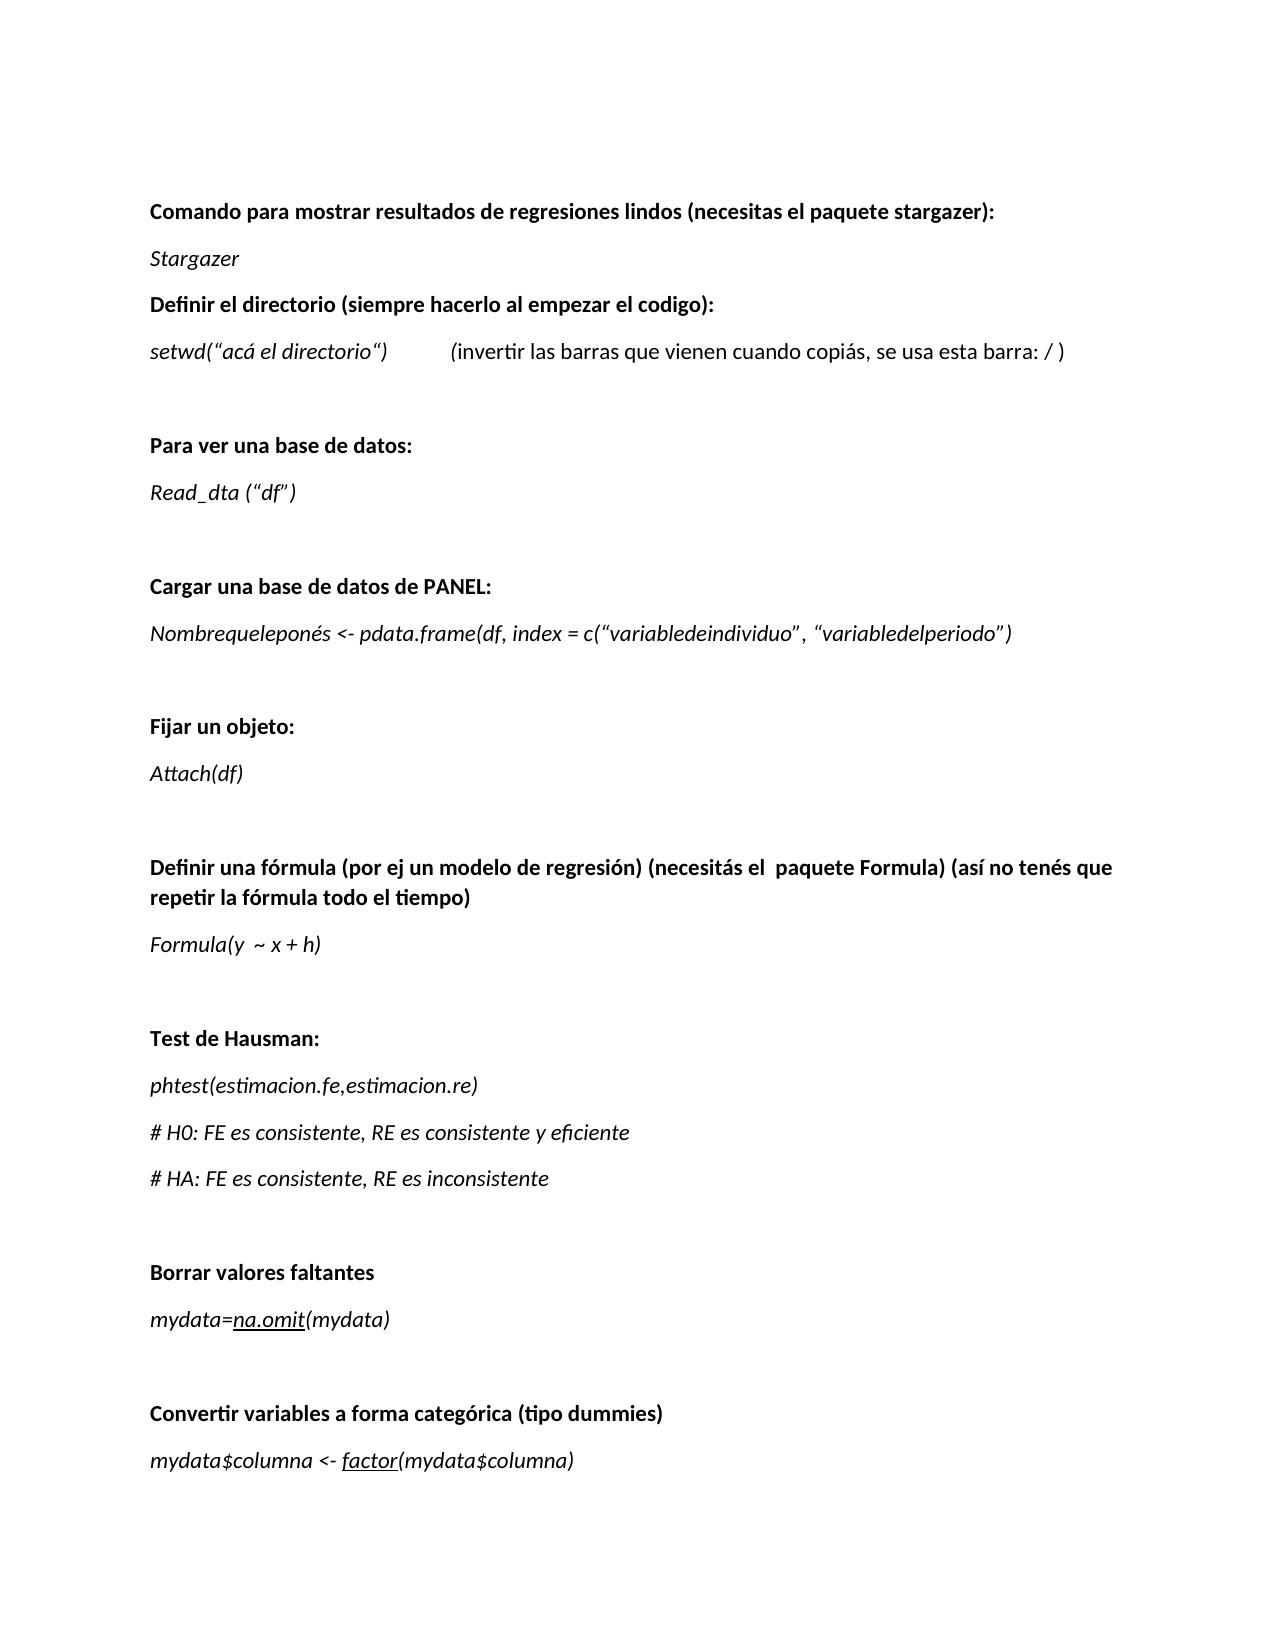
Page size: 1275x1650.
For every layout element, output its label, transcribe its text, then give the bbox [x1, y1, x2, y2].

text Para ver una base de datos: [150, 431, 1125, 459]
text Definir una fórmula (por ej un modelo de regresión) (necesitás el paquete Formula) (así no tenés que repetir la fórmula todo el tiempo) [150, 853, 1125, 911]
text setwd(“acá el directorio“) (invertir las barras que vienen cuando copiás, se usa esta barra: / ) [150, 337, 1125, 366]
text # H0: FE es consistente, RE es consistente y eficiente [150, 1118, 1125, 1146]
text mydata=na.omit(mydata) [150, 1305, 1125, 1333]
text # HA: FE es consistente, RE es inconsistente [150, 1164, 1125, 1193]
text mydata$columna <- factor(mydata$columna) [150, 1446, 1125, 1474]
text phtest(estimacion.fe,estimacion.re) [150, 1071, 1125, 1099]
text Fijar un objeto: [150, 712, 1125, 741]
text Convertir variables a forma categórica (tipo dummies) [150, 1399, 1125, 1427]
text Test de Hausman: [150, 1024, 1125, 1052]
text Nombrequeleponés <- pdata.frame(df, index = c(“variabledeindividuo”, “variabledelperiodo”) [150, 619, 1125, 647]
text Formula(y ~ x + h) [150, 930, 1125, 958]
text Stargazer [150, 244, 1125, 272]
text Cargar una base de datos de PANEL: [150, 572, 1125, 600]
text Definir el directorio (siempre hacerlo al empezar el codigo): [150, 291, 1125, 319]
text Comando para mostrar resultados de regresiones lindos (necesitas el paquete stargazer): [150, 197, 1125, 225]
text Borrar valores faltantes [150, 1258, 1125, 1286]
text Attach(df) [150, 759, 1125, 787]
text Read_dta (“df”) [150, 478, 1125, 506]
